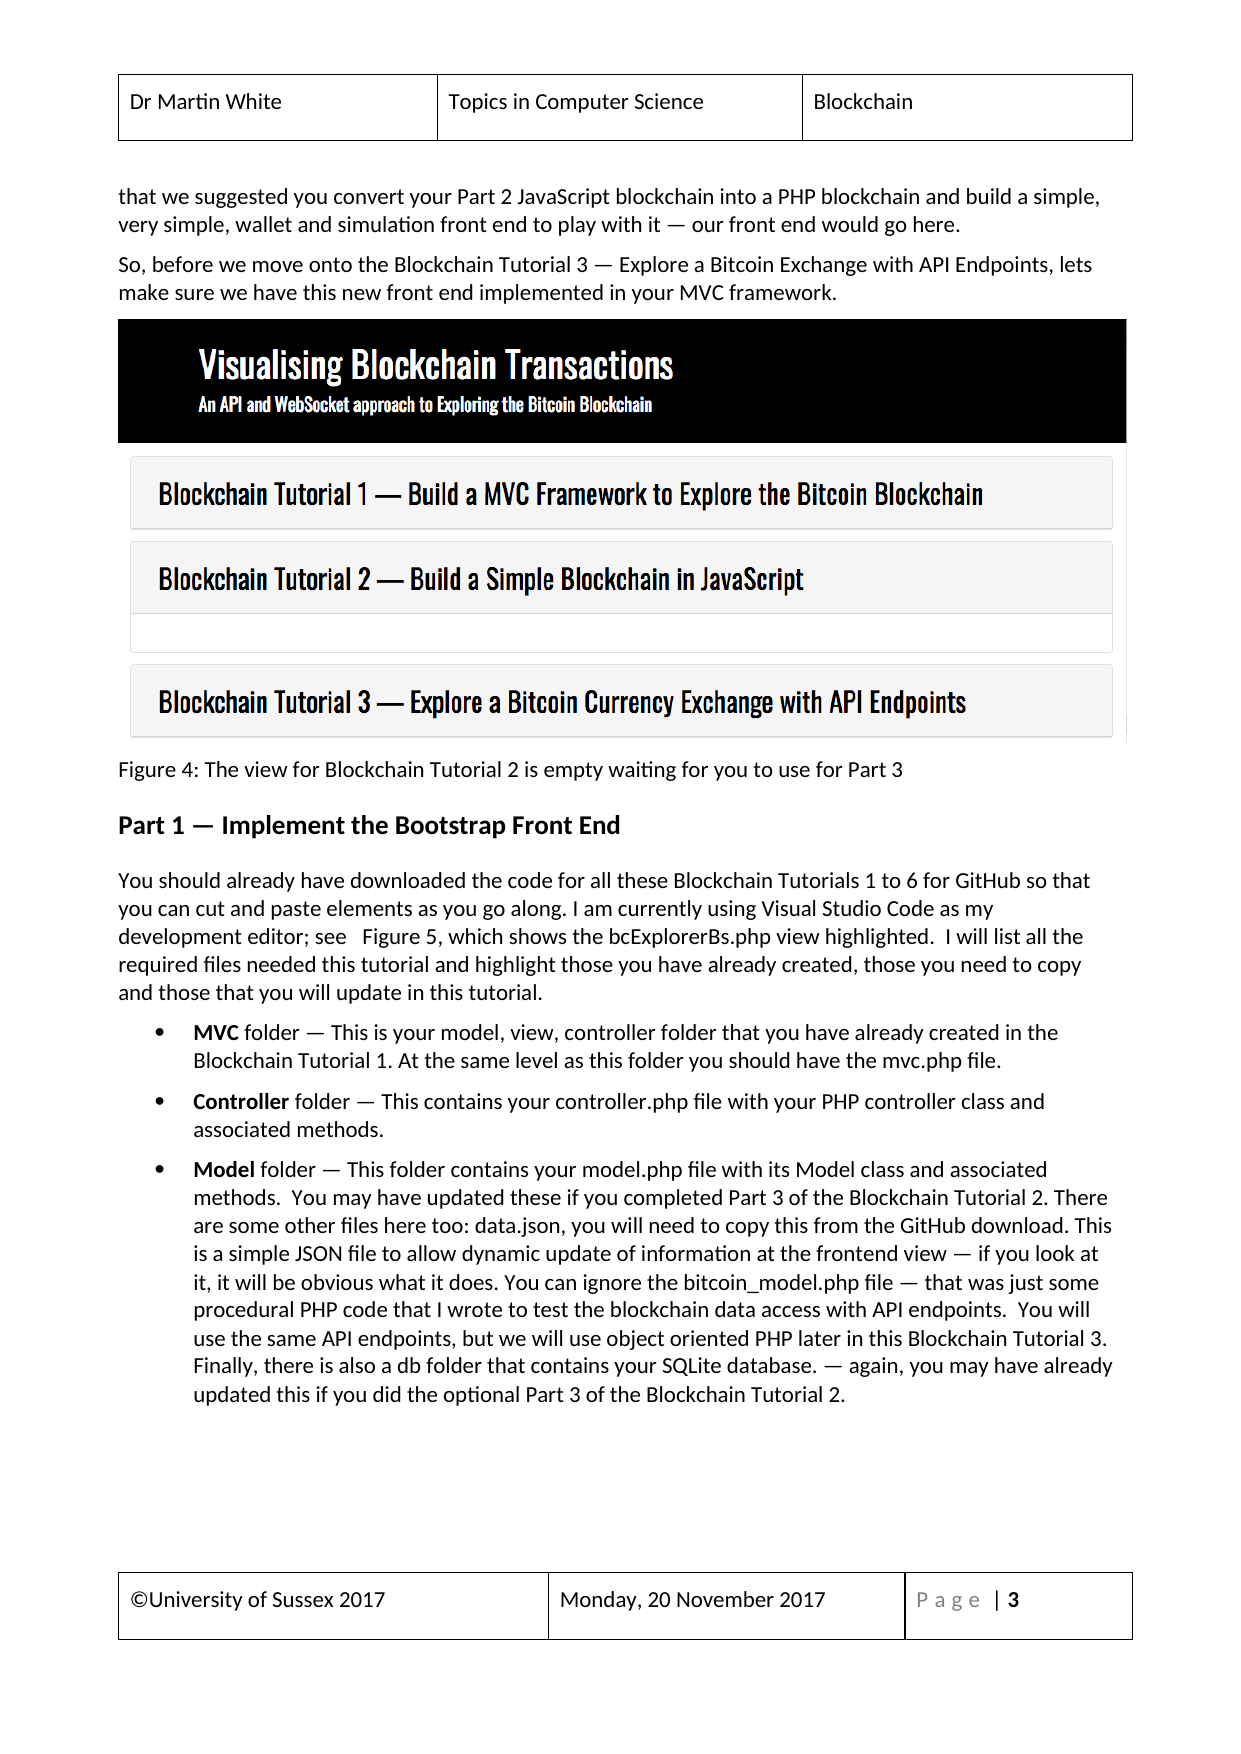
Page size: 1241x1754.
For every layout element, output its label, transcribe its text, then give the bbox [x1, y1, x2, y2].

subtitle Part 1 — Implement the Bootstrap Front End [118, 808, 1122, 841]
list Model folder — This folder contains your model.php file with its Model class and associated methods. You may have updated these if you completed Part 3 of the Blockchain Tutorial 2. There are some other files here too: data.json, you will need to copy this from the GitHub download. This is a simple JSON file to allow dynamic update of information at the frontend view — if you look at it, it will be obvious what it does. You can ignore the bitcoin_model.php file — that was just some procedural PHP code that I wrote to test the blockchain data access with API endpoints. You will use the same API endpoints, but we will use object oriented PHP later in this Blockchain Tutorial 3. Finally, there is also a db folder that contains your SQLite database. — again, you may have already updated this if you did the optional Part 3 of the Blockchain Tutorial 2. [156, 1156, 1122, 1408]
picture [118, 319, 1127, 743]
text You should already have downloaded the code for all these Blockchain Tutorials 1 to 6 for GitHub so that you can cut and paste elements as you go along. I am currently using Visual Studio Code as my development editor; see Figure 5, which shows the bcExplorerBs.php view highlighted. I will list all the required files needed this tutorial and highlight those you have already created, those you need to copy and those that you will update in this tutorial. [118, 866, 1122, 1006]
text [118, 182, 1122, 238]
list MVC folder — This is your model, view, controller folder that you have already created in the Blockchain Tutorial 1. At the same level as this folder you should have the mvc.php file. [156, 1018, 1122, 1074]
text Figure 4: The view for Blockchain Tutorial 2 is empty waiting for you to use for Part 3 [118, 755, 1122, 783]
list Controller folder — This contains your controller.php file with your PHP controller class and associated methods. [156, 1087, 1122, 1143]
text So, before we move onto the Blockchain Tutorial 3 — Explore a Bitcoin Exchange with API Endpoints, lets make sure we have this new front end implemented in your MVC framework. [118, 251, 1122, 307]
